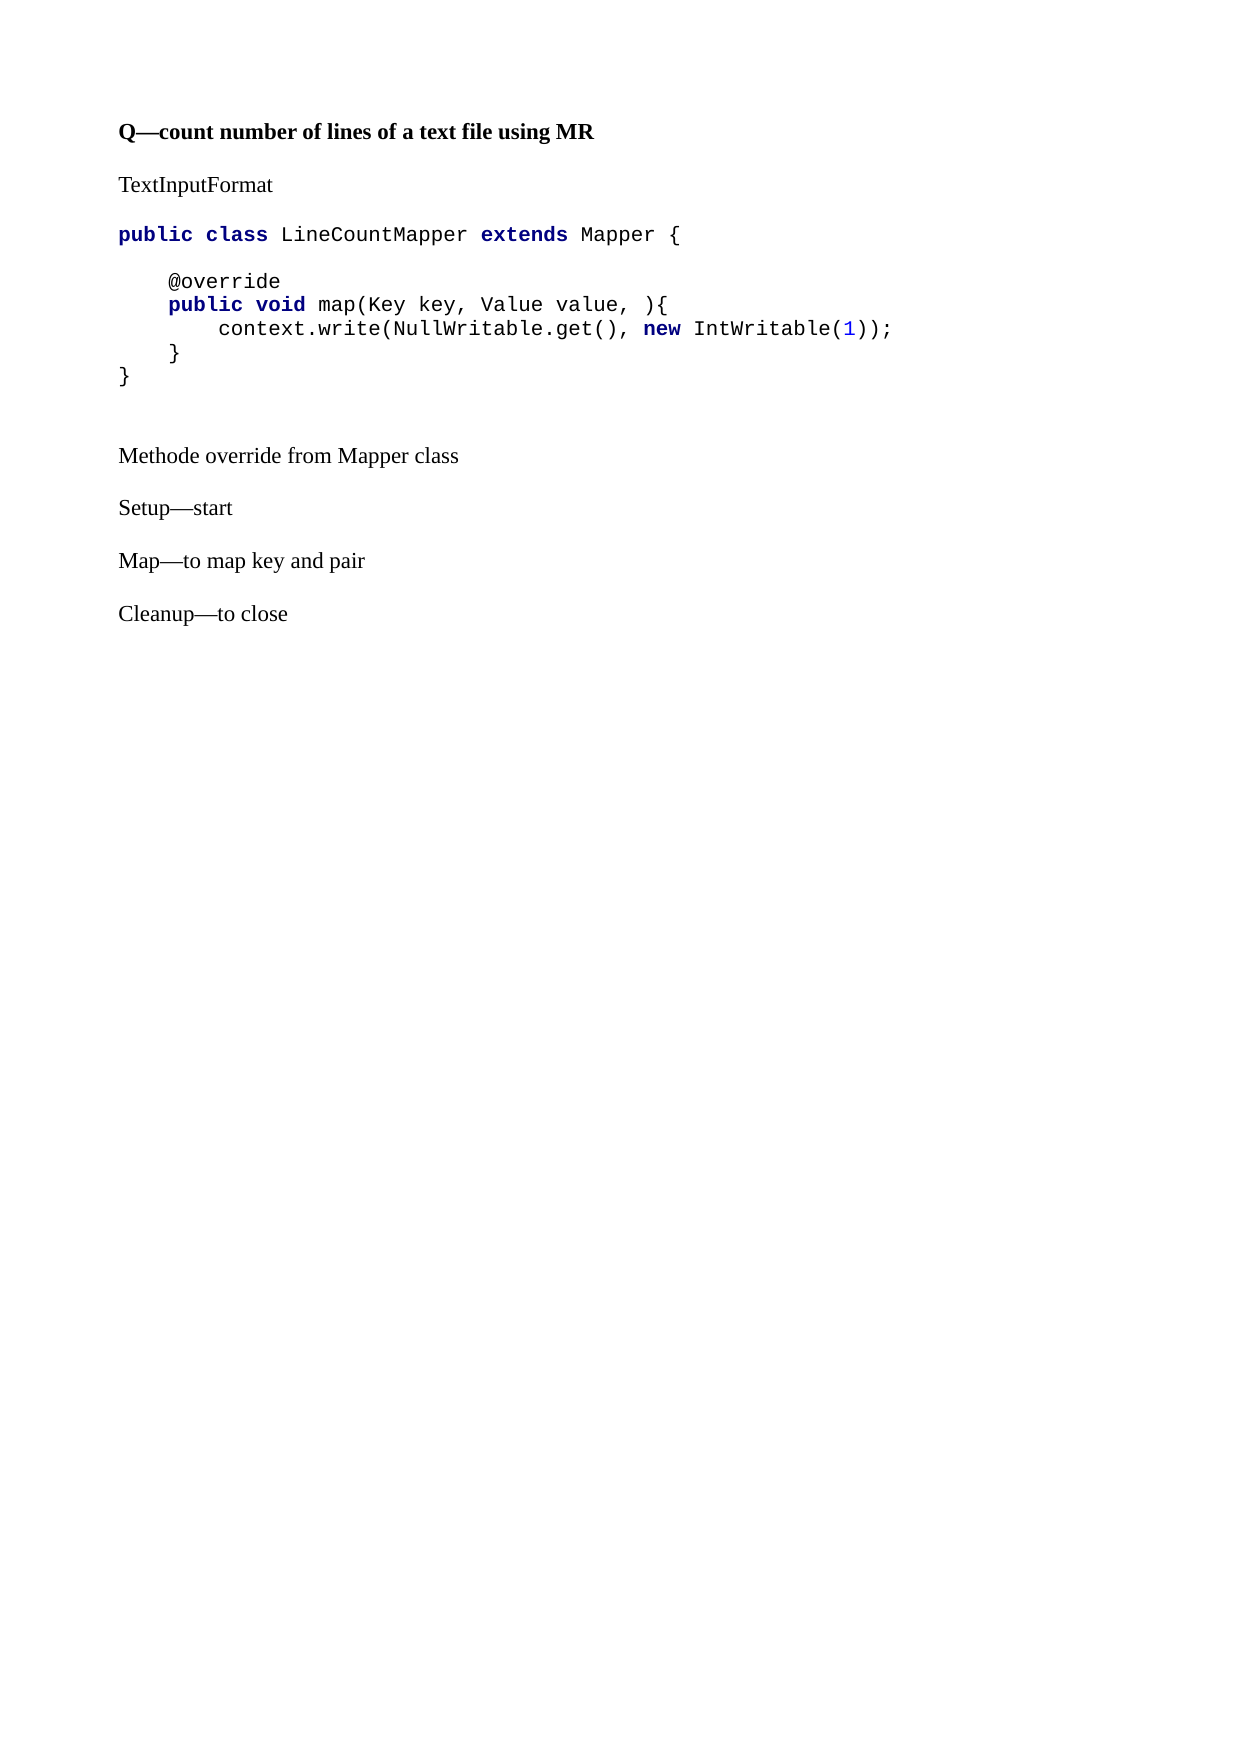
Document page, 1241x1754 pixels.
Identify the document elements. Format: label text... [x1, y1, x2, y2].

text Setup—start [118, 494, 1122, 521]
text TextInputFormat [118, 171, 1122, 197]
text Cleanup—to close [118, 600, 1122, 626]
text Q—count number of lines of a text file using MR [118, 118, 1122, 144]
text public class LineCountMapper extends Mapper { @override public void map(Key key, Value value, ){ context.write(NullWritable.get(), new IntWritable(1)); } } [118, 223, 1122, 389]
text Map—to map key and pair [118, 547, 1122, 573]
text Methode override from Mapper class [118, 442, 1122, 468]
